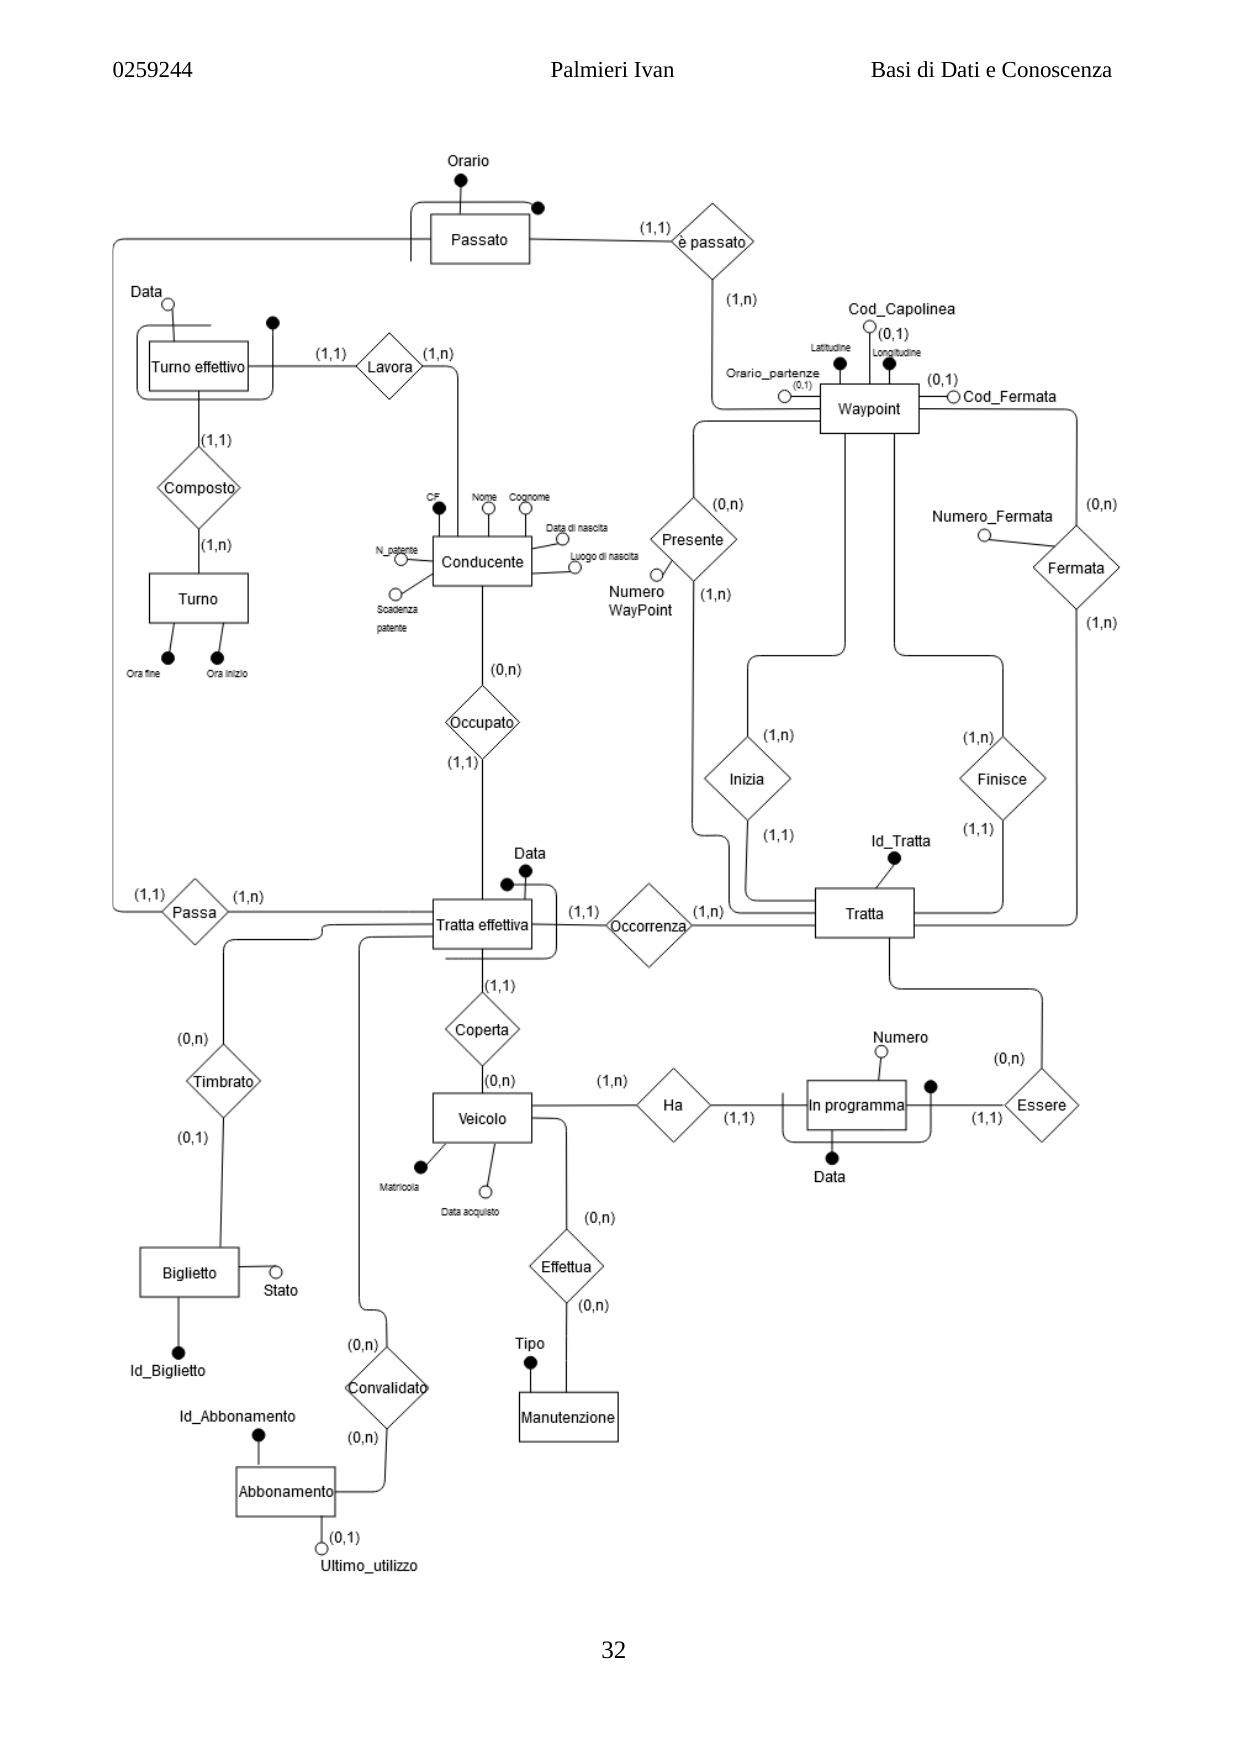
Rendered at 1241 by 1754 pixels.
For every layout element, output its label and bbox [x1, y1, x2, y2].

picture [112, 150, 1127, 1581]
